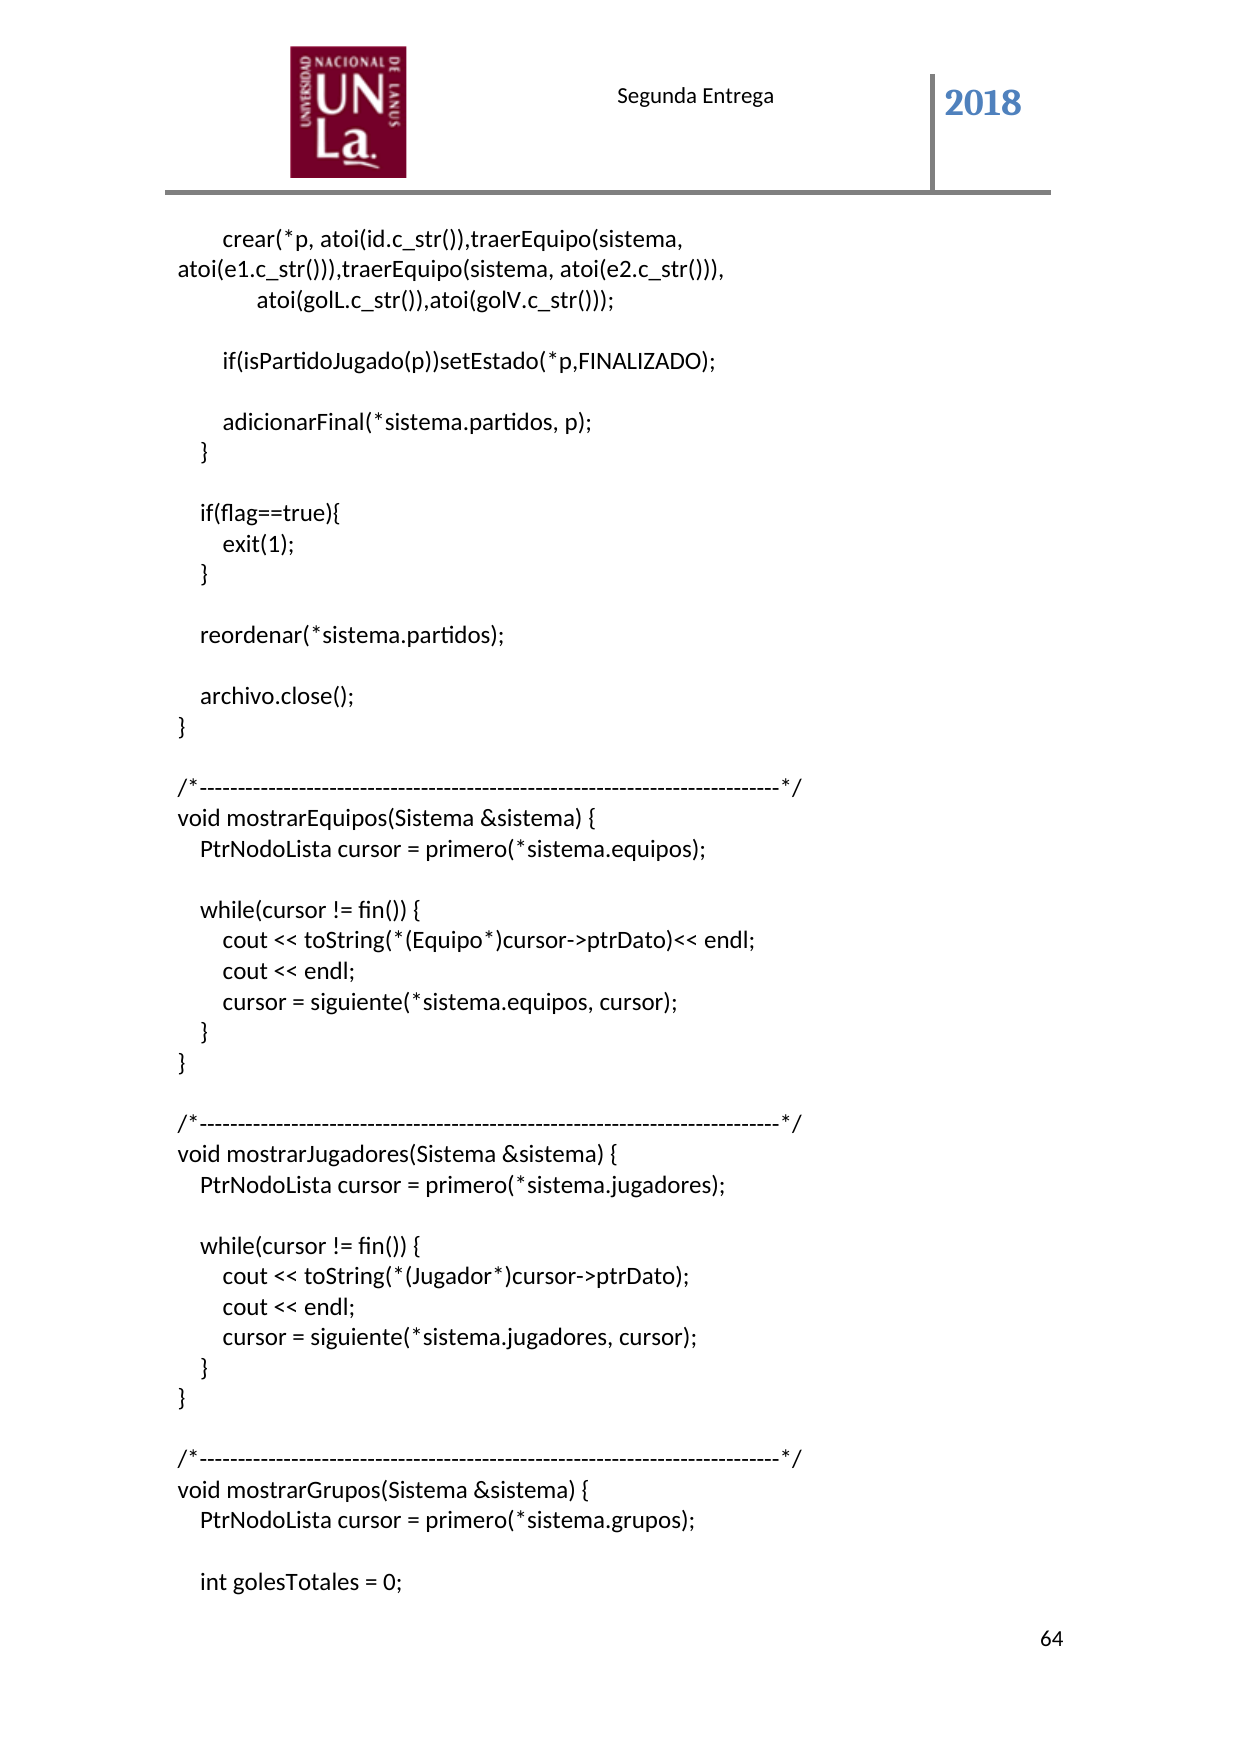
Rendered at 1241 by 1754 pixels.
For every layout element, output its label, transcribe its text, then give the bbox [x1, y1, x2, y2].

text } [177, 436, 1063, 467]
picture [289, 45, 407, 178]
text cout << endl; [177, 955, 1063, 986]
text cursor = siguiente(*sistema.equipos, cursor); [177, 986, 1063, 1016]
text PtrNodoLista cursor = primero(*sistema.grupos); [177, 1504, 1063, 1535]
text void mostrarJugadores(Sistema &sistema) { [177, 1138, 1063, 1169]
text PtrNodoLista cursor = primero(*sistema.jugadores); [177, 1169, 1063, 1199]
text crear(*p, atoi(id.c_str()),traerEquipo(sistema, atoi(e1.c_str())),traerEquipo(sistema, atoi(e2.c_str())), [177, 223, 1063, 284]
text exit(1); [177, 528, 1063, 558]
text } [177, 1352, 1063, 1382]
text cout << toString(*(Equipo*)cursor->ptrDato)<< endl; [177, 925, 1063, 955]
text if(flag==true){ [177, 497, 1063, 528]
text } [177, 1016, 1063, 1047]
text void mostrarEquipos(Sistema &sistema) { [177, 803, 1063, 833]
text atoi(golL.c_str()),atoi(golV.c_str())); [177, 284, 1063, 314]
text } [177, 558, 1063, 589]
text } [177, 1047, 1063, 1077]
text } [177, 711, 1063, 742]
text cout << endl; [177, 1291, 1063, 1321]
text } [177, 1382, 1063, 1413]
text while(cursor != fin()) { [177, 894, 1063, 925]
text while(cursor != fin()) { [177, 1230, 1063, 1260]
text cout << toString(*(Jugador*)cursor->ptrDato); [177, 1260, 1063, 1291]
text archivo.close(); [177, 681, 1063, 711]
text PtrNodoLista cursor = primero(*sistema.equipos); [177, 833, 1063, 864]
text cursor = siguiente(*sistema.jugadores, cursor); [177, 1321, 1063, 1352]
text if(isPartidoJugado(p))setEstado(*p,FINALIZADO); [177, 345, 1063, 375]
text reordenar(*sistema.partidos); [177, 619, 1063, 650]
text /*----------------------------------------------------------------------------*/ [177, 1443, 1063, 1474]
text void mostrarGrupos(Sistema &sistema) { [177, 1474, 1063, 1504]
text adicionarFinal(*sistema.partidos, p); [177, 406, 1063, 436]
text /*----------------------------------------------------------------------------*/ [177, 772, 1063, 803]
text int golesTotales = 0; [177, 1566, 1063, 1596]
text /*----------------------------------------------------------------------------*/ [177, 1108, 1063, 1138]
